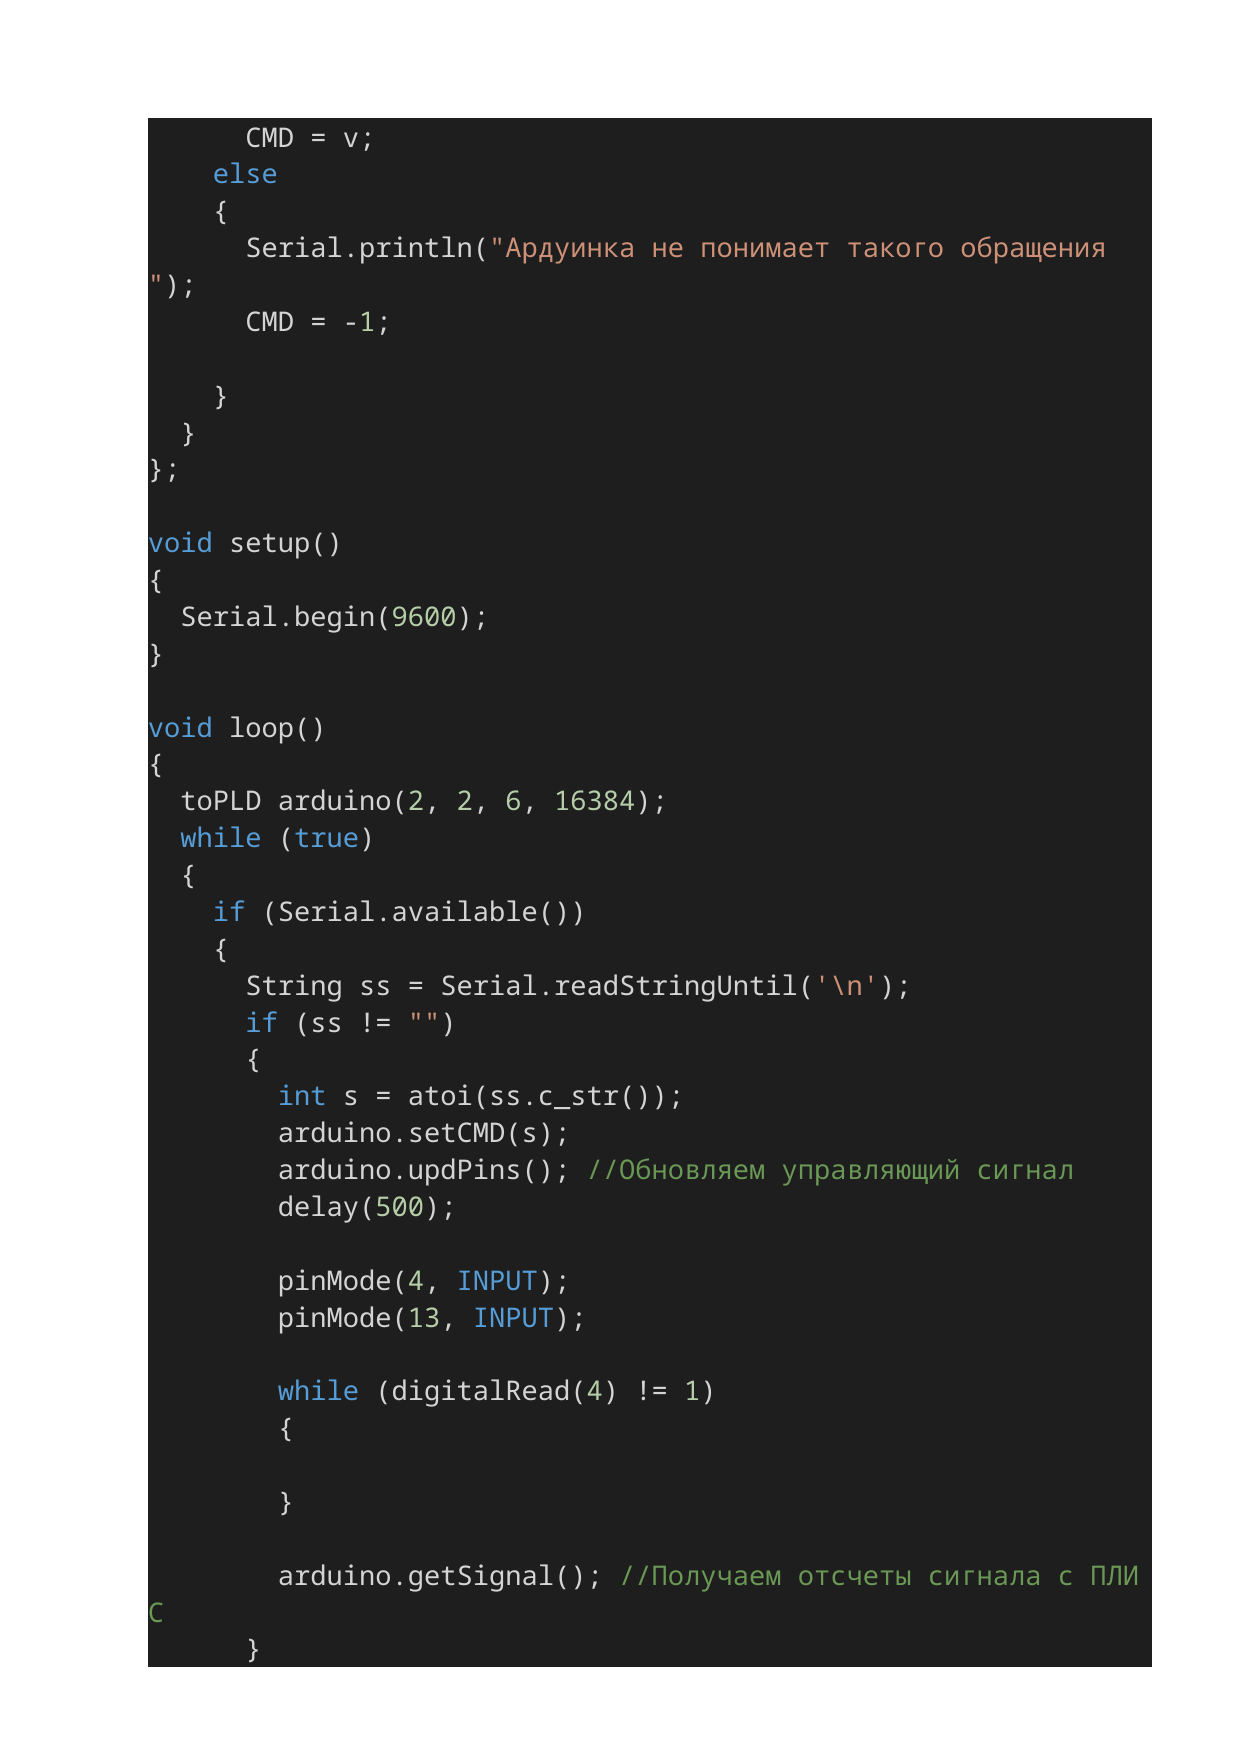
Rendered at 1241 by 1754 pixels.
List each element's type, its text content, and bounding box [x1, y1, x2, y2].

text int s = atoi(ss.c_str()); [148, 1077, 1152, 1114]
text void setup() [148, 524, 1152, 561]
text } [148, 413, 1152, 450]
text else [148, 155, 1152, 192]
text } [148, 634, 1152, 671]
text arduino.setCMD(s); [148, 1114, 1152, 1151]
text CMD = v; [148, 118, 1152, 155]
text arduino.updPins(); //Обновляем управляющий сигнал [148, 1151, 1152, 1187]
text { [148, 561, 1152, 597]
text } [148, 376, 1152, 413]
text toPLD arduino(2, 2, 6, 16384); [148, 782, 1152, 819]
text while (digitalRead(4) != 1) [148, 1372, 1152, 1409]
text pinMode(4, INPUT); [148, 1261, 1152, 1298]
text if (ss != "") [148, 1003, 1152, 1040]
text while (true) [148, 819, 1152, 856]
text CMD = -1; [148, 302, 1152, 376]
text String ss = Serial.readStringUntil('\n'); [148, 966, 1152, 1003]
text { [148, 192, 1152, 229]
text { [148, 856, 1152, 892]
text } [148, 1630, 1152, 1667]
text Serial.begin(9600); [148, 597, 1152, 634]
text if (Serial.available()) [148, 892, 1152, 929]
text delay(500); [148, 1187, 1152, 1224]
text { [148, 745, 1152, 782]
text arduino.getSignal(); //Получаем отсчеты сигнала с ПЛИС [148, 1556, 1152, 1630]
text { [148, 1040, 1152, 1077]
text pinMode(13, INPUT); [148, 1298, 1152, 1335]
text }; [148, 450, 1152, 487]
text { [148, 929, 1152, 966]
text { [148, 1409, 1152, 1446]
text } [148, 1482, 1152, 1519]
text Serial.println("Ардуинка не понимает такого обращения"); [148, 229, 1152, 302]
text void loop() [148, 708, 1152, 745]
